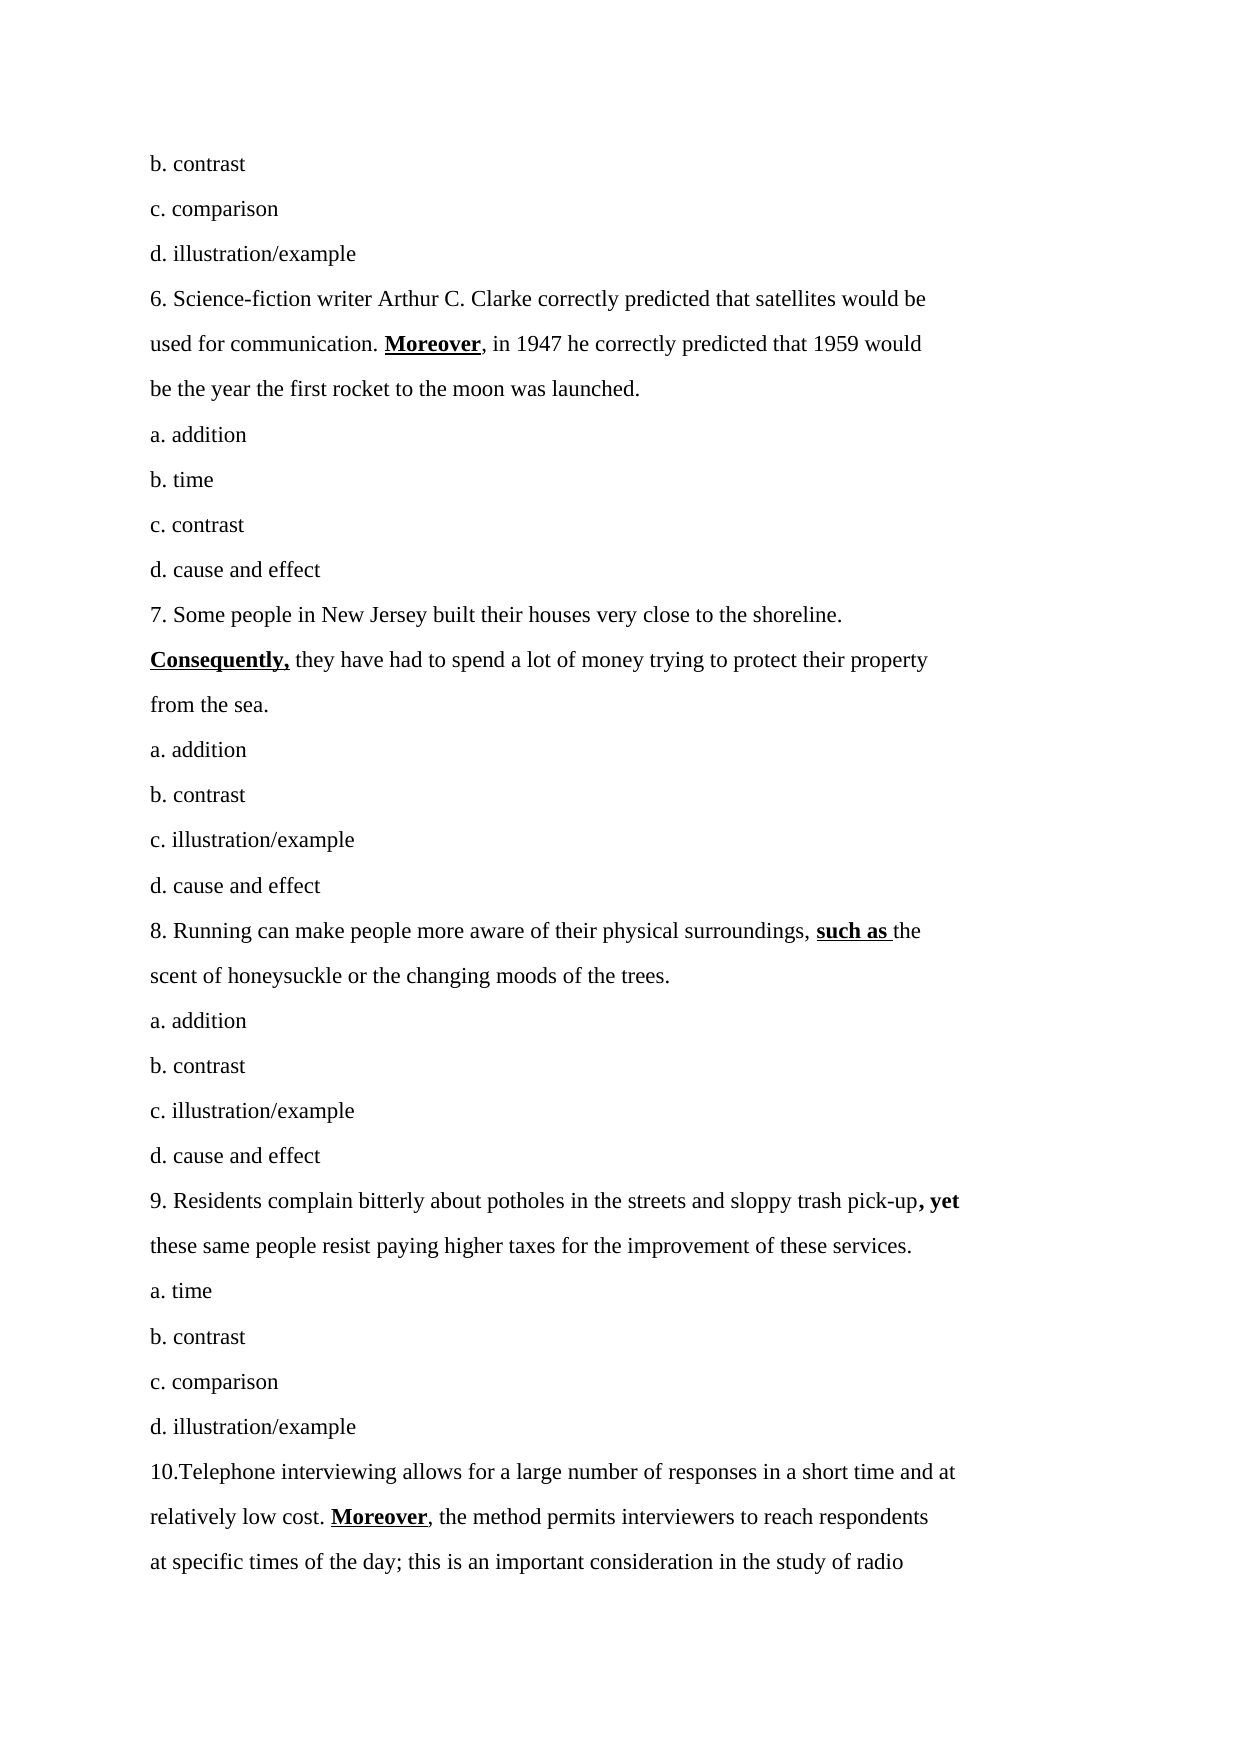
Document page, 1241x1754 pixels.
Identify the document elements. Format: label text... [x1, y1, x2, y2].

text these same people resist paying higher taxes for the improvement of these services. [150, 1232, 1090, 1259]
text used for communication. Moreover, in 1947 he correctly predicted that 1959 would [150, 330, 1090, 357]
text a. time [150, 1278, 1090, 1304]
text c. illustration/example [150, 827, 1090, 853]
text b. contrast [150, 781, 1090, 808]
text scent of honeysuckle or the changing moods of the trees. [150, 962, 1090, 988]
text relatively low cost. Moreover, the method permits interviewers to reach respondents [150, 1503, 1090, 1529]
text d. cause and effect [150, 872, 1090, 898]
text 6. Science-fiction writer Arthur C. Clarke correctly predicted that satellites would be [150, 285, 1090, 312]
text d. illustration/example [150, 1413, 1090, 1439]
text d. cause and effect [150, 556, 1090, 582]
text c. comparison [150, 195, 1090, 221]
text at specific times of the day; this is an important consideration in the study of radio [150, 1548, 1090, 1574]
text be the year the first rocket to the moon was launched. [150, 376, 1090, 402]
text c. contrast [150, 511, 1090, 537]
text a. addition [150, 736, 1090, 763]
text b. contrast [150, 1323, 1090, 1349]
text d. illustration/example [150, 240, 1090, 267]
text b. time [150, 466, 1090, 492]
text b. contrast [150, 1052, 1090, 1078]
text 7. Some people in New Jersey built their houses very close to the shoreline. [150, 601, 1090, 627]
text c. illustration/example [150, 1097, 1090, 1123]
text a. addition [150, 421, 1090, 447]
text 10.Telephone interviewing allows for a large number of responses in a short time and at [150, 1458, 1090, 1484]
text a. addition [150, 1007, 1090, 1033]
text c. comparison [150, 1368, 1090, 1394]
text b. contrast [150, 150, 1090, 176]
text Consequently, they have had to spend a lot of money trying to protect their property [150, 646, 1090, 672]
text 8. Running can make people more aware of their physical surroundings, such as the [150, 917, 1090, 943]
text 9. Residents complain bitterly about potholes in the streets and sloppy trash pick-up, yet [150, 1187, 1090, 1214]
text d. cause and effect [150, 1142, 1090, 1169]
text from the sea. [150, 691, 1090, 718]
